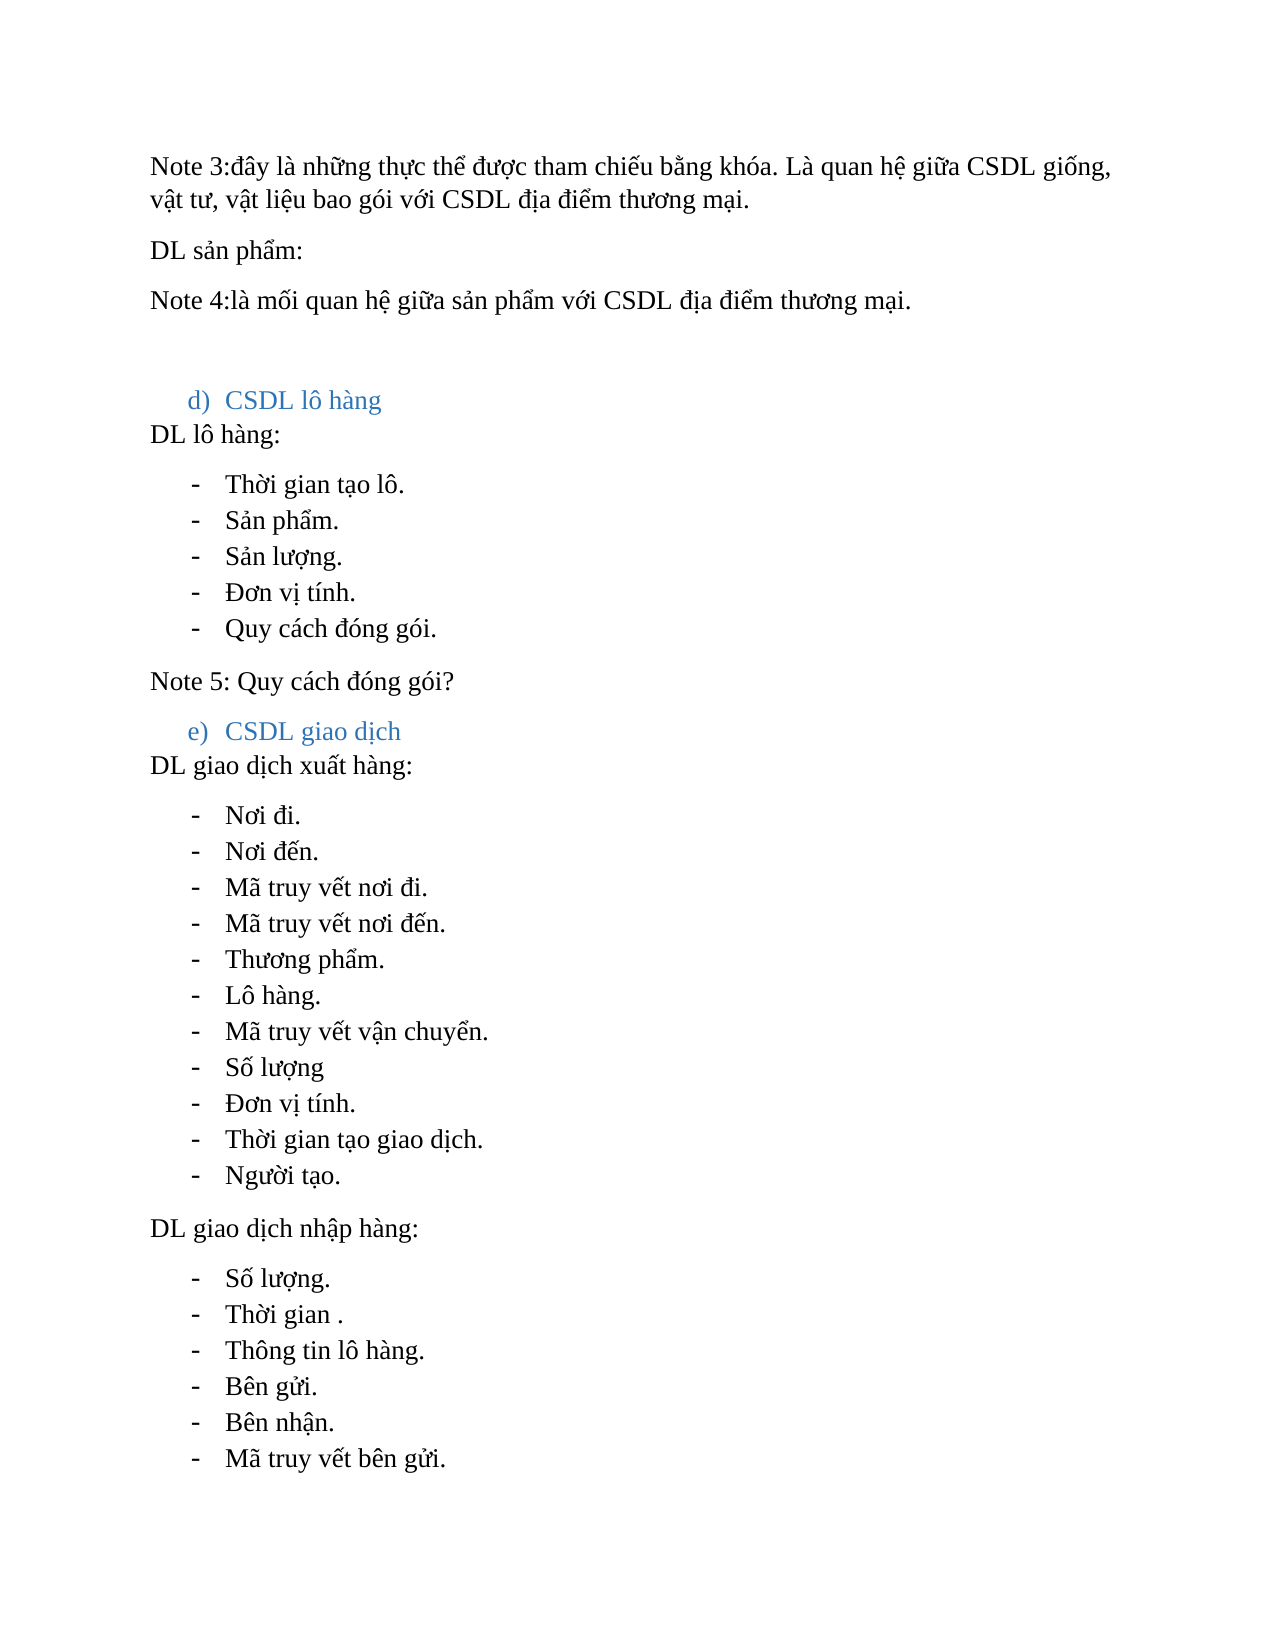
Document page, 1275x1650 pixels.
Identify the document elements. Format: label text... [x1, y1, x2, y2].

text Note 4:là mối quan hệ giữa sản phẩm với CSDL địa điểm thương mại. [150, 284, 1125, 315]
text Note 3:đây là những thực thể được tham chiếu bằng khóa. Là quan hệ giữa CSDL giống, vật tư, vật liệu bao gói với CSDL địa điểm thương mại. [150, 150, 1125, 215]
list Số lượng [187, 1051, 1125, 1085]
list Bên nhận. [187, 1406, 1125, 1440]
text DL giao dịch nhập hàng: [150, 1212, 1125, 1243]
subtitle CSDL giao dịch [187, 715, 1125, 746]
list Mã truy vết vận chuyển. [187, 1015, 1125, 1049]
text Note 5: Quy cách đóng gói? [150, 665, 1125, 696]
list Thời gian tạo giao dịch. [187, 1123, 1125, 1157]
list Thương phẩm. [187, 943, 1125, 977]
list Nơi đi. [187, 799, 1125, 832]
list Nơi đến. [187, 835, 1125, 868]
list Số lượng. [187, 1262, 1125, 1296]
list Người tạo. [187, 1159, 1125, 1193]
list Thời gian tạo lô. [187, 468, 1125, 502]
list Mã truy vết nơi đến. [187, 907, 1125, 941]
list Thời gian . [187, 1298, 1125, 1332]
list Quy cách đóng gói. [187, 612, 1125, 646]
list Bên gửi. [187, 1370, 1125, 1404]
list Mã truy vết bên gửi. [187, 1442, 1125, 1476]
list Sản lượng. [187, 540, 1125, 574]
text DL lô hàng: [150, 418, 1125, 449]
list Sản phẩm. [187, 504, 1125, 538]
text DL sản phẩm: [150, 234, 1125, 265]
text DL giao dịch xuất hàng: [150, 749, 1125, 780]
list Thông tin lô hàng. [187, 1334, 1125, 1368]
list Đơn vị tính. [187, 1087, 1125, 1121]
list Lô hàng. [187, 979, 1125, 1013]
list Đơn vị tính. [187, 576, 1125, 610]
list Mã truy vết nơi đi. [187, 871, 1125, 904]
subtitle CSDL lô hàng [187, 384, 1125, 416]
